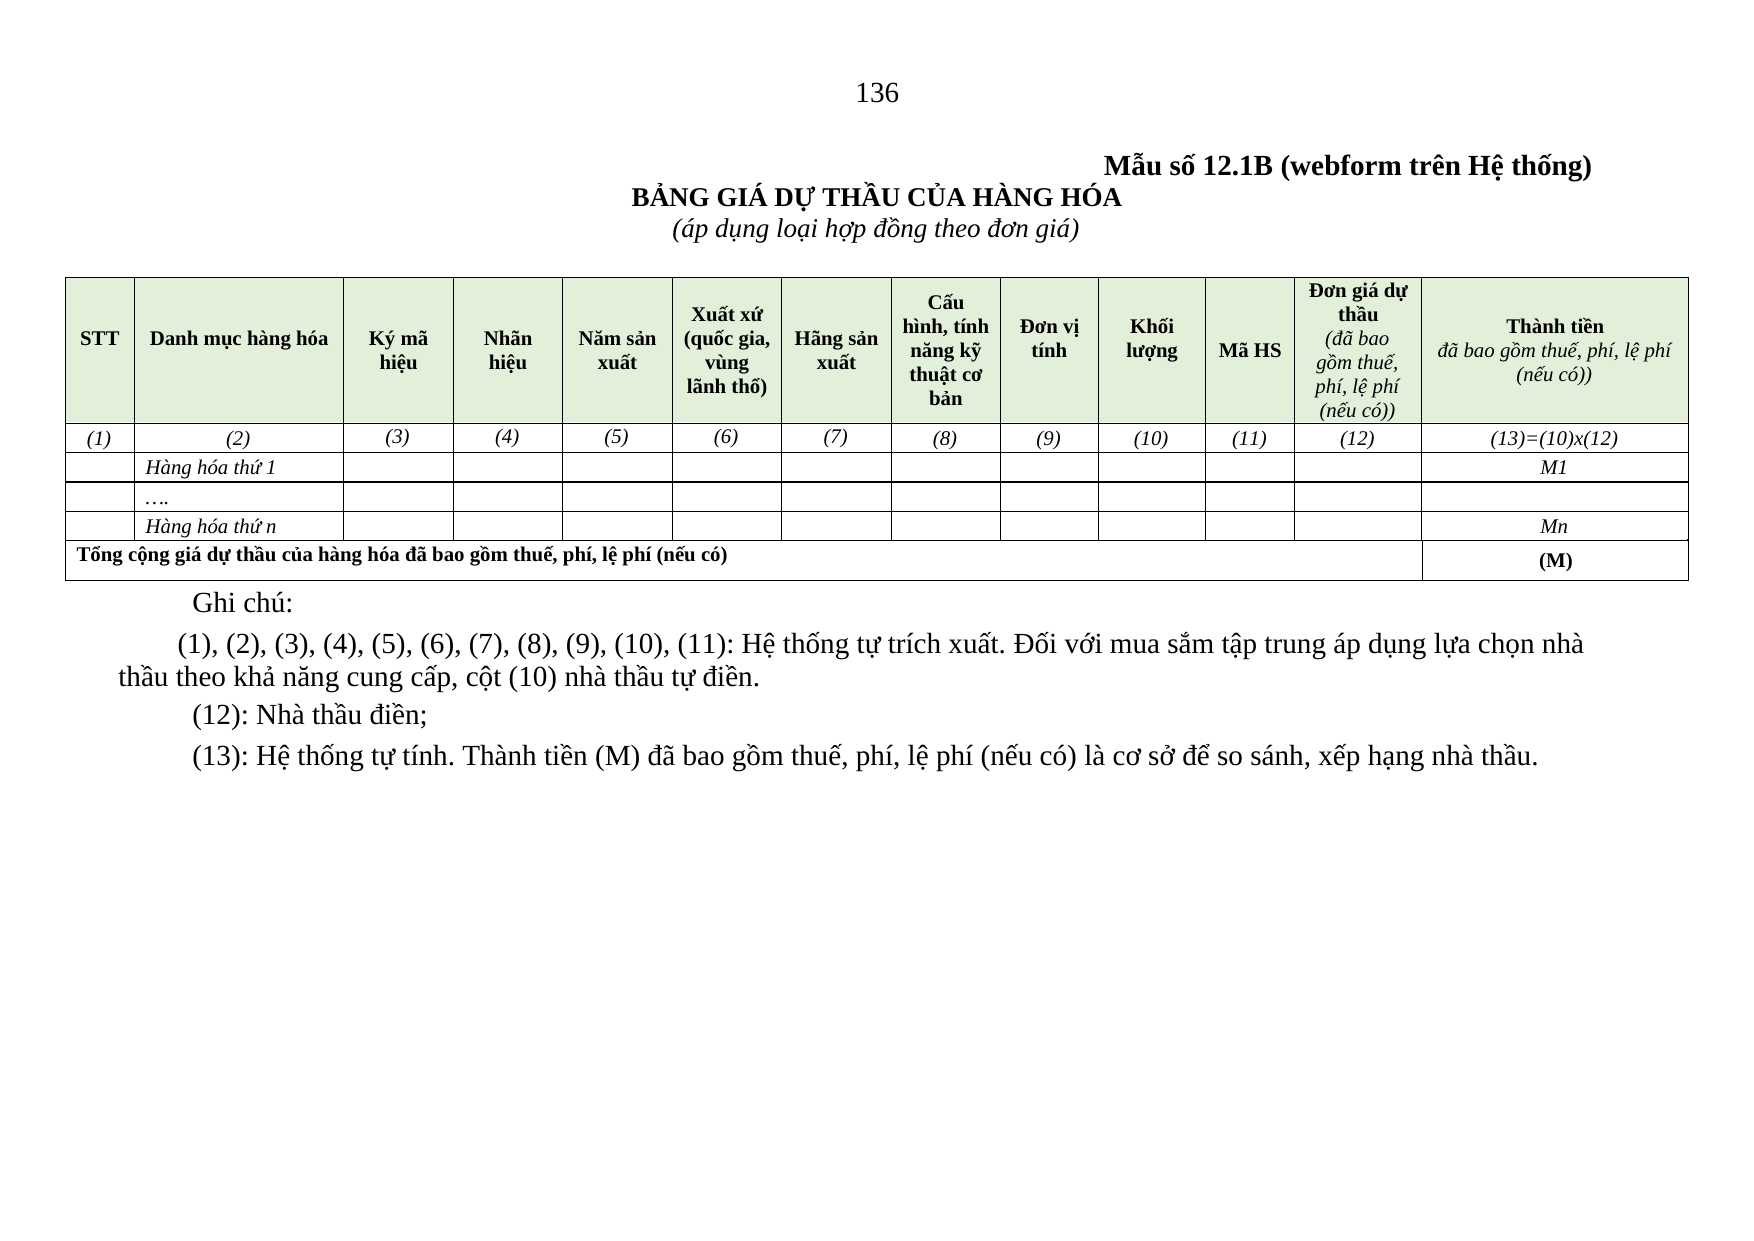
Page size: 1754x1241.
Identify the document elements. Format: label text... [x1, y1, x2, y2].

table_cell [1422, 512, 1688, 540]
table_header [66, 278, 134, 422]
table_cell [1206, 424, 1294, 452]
text Ghi chú: [118, 585, 1636, 618]
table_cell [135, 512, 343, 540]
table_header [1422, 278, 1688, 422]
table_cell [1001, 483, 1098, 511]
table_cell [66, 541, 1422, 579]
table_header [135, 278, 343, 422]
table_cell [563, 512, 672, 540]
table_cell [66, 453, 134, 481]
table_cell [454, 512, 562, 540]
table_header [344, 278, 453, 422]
text (1), (2), (3), (4), (5), (6), (7), (8), (9), (10), (11): Hệ thống tự trích xuất. Đối với mua sắm tập trung áp dụng lựa chọn nhà thầu theo khả năng cung cấp, cột (10) nhà thầu tự điền. [118, 626, 1636, 693]
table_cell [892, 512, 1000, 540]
text BẢNG GIÁ DỰ THẦU CỦA HÀNG HÓA [118, 181, 1636, 212]
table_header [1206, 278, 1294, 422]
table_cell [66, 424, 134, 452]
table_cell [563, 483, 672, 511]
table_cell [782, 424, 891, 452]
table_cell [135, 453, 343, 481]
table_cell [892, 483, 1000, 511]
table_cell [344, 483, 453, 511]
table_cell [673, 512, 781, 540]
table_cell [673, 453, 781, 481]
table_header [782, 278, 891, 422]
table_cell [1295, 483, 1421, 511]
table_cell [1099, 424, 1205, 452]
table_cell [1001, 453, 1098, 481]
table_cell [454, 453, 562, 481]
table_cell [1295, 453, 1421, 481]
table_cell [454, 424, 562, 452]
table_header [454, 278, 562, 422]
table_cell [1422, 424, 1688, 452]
text Mẫu số 12.1B (webform trên Hệ thống) [118, 148, 1592, 181]
text (13): Hệ thống tự tính. Thành tiền (M) đã bao gồm thuế, phí, lệ phí (nếu có) là cơ sở để so sánh, xếp hạng nhà thầu. [118, 738, 1636, 772]
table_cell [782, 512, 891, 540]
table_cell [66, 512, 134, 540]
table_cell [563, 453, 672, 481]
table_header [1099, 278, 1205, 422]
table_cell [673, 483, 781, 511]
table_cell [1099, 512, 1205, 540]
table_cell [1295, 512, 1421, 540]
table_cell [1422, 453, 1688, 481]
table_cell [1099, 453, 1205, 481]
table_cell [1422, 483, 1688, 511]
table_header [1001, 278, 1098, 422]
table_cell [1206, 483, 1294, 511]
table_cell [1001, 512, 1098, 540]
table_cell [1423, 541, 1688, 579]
text (12): Nhà thầu điền; [118, 697, 1636, 731]
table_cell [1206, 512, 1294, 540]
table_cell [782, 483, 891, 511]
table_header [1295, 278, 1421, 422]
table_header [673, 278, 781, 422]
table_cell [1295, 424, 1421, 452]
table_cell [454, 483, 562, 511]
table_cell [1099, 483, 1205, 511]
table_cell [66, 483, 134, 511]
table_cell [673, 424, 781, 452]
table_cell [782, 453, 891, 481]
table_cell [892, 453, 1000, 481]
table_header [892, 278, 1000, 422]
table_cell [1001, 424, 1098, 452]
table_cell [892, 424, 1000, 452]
text (áp dụng loại hợp đồng theo đơn giá) [118, 212, 1636, 243]
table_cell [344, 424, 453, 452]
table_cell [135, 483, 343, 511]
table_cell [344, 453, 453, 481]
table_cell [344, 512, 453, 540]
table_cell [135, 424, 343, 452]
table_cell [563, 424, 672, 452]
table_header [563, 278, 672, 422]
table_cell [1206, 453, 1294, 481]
